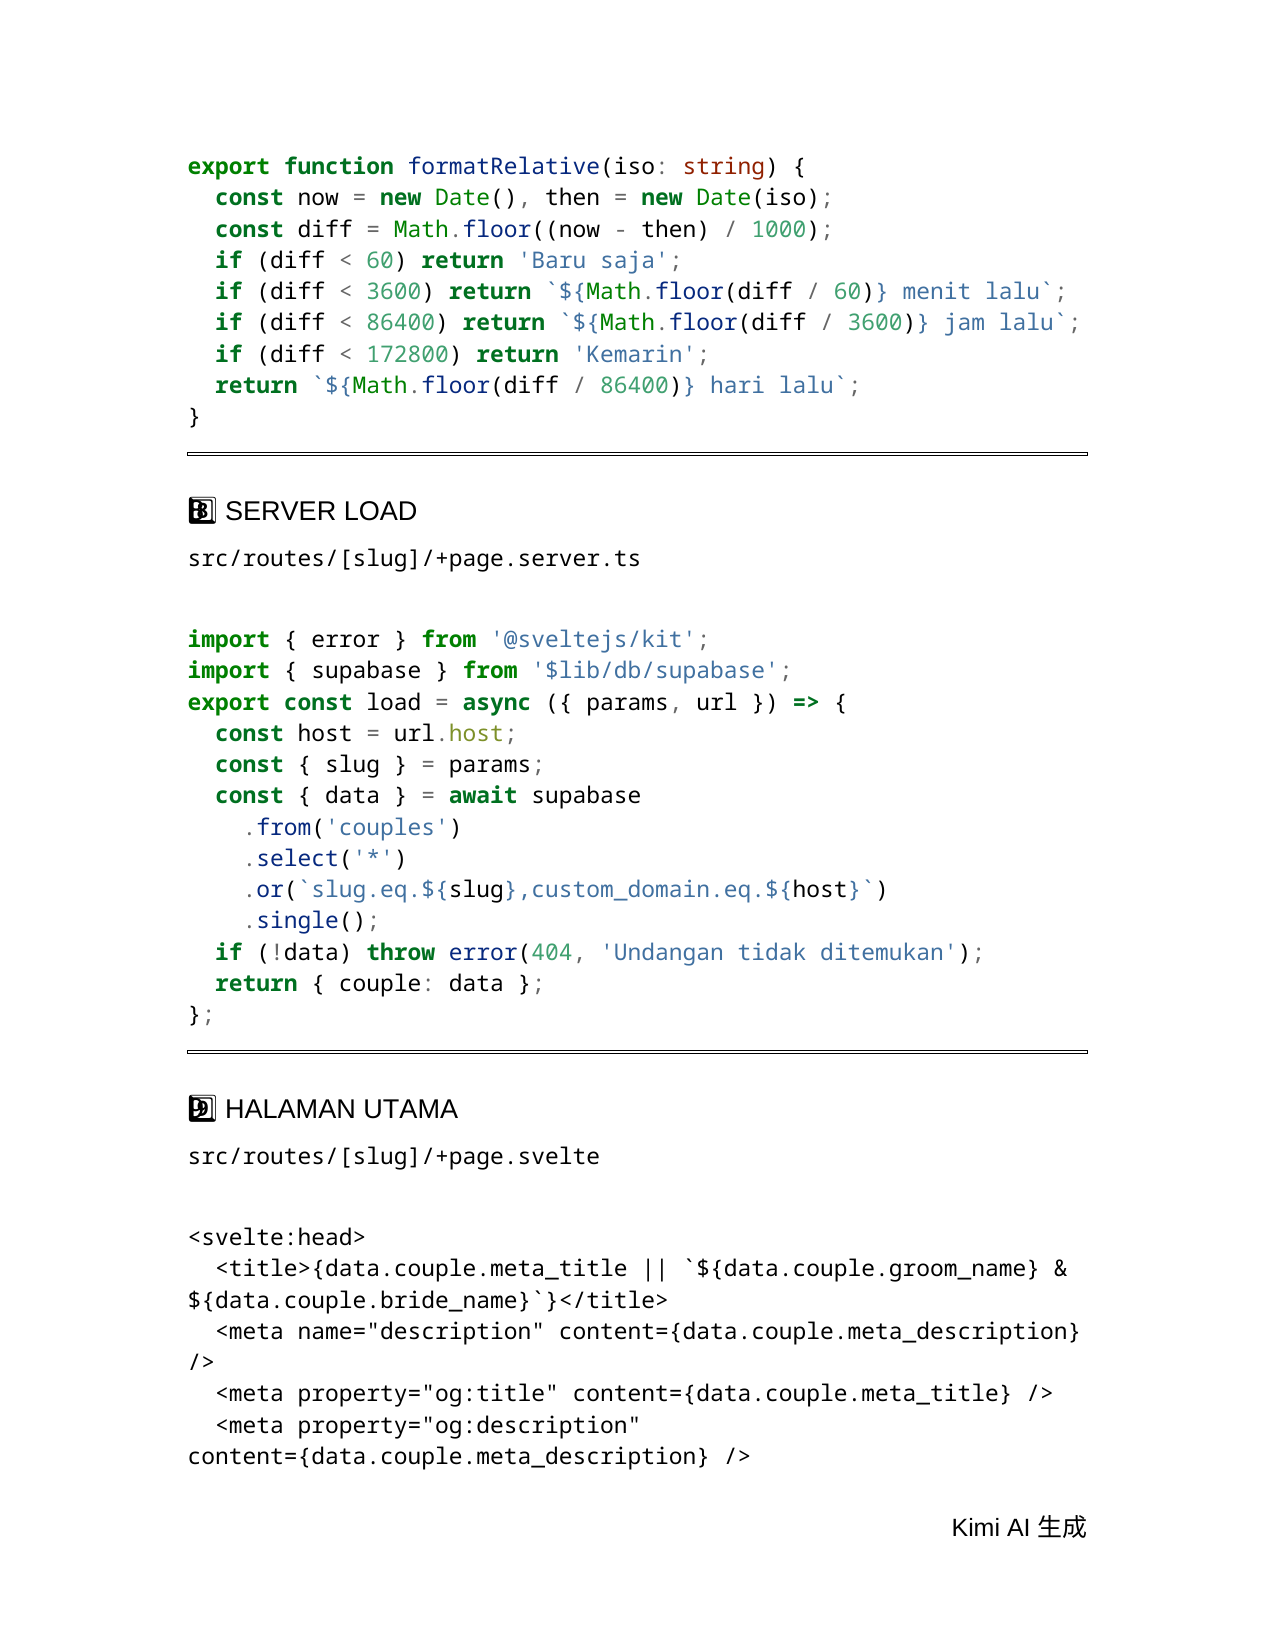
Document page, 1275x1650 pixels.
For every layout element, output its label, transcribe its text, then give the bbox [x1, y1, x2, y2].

subtitle 8️⃣ SERVER LOAD [187, 495, 1087, 526]
subtitle 9️⃣ HALAMAN UTAMA [187, 1093, 1087, 1124]
text src/routes/[slug]/+page.server.ts [187, 542, 1087, 573]
text src/routes/[slug]/+page.svelte [187, 1140, 1087, 1171]
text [187, 1187, 1087, 1471]
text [187, 150, 1087, 431]
text import { error } from '@sveltejs/kit'; import { supabase } from '$lib/db/supabase'; export const load = async ({ params, url }) => { const host = url.host; const { slug } = params; const { data } = await supabase .from('couples') .select('*') .or(`slug.eq.${slug},custom_domain.eq.${host}`) .single(); if (!data) throw error(404, 'Undangan tidak ditemukan'); return { couple: data }; }; [187, 589, 1087, 1029]
